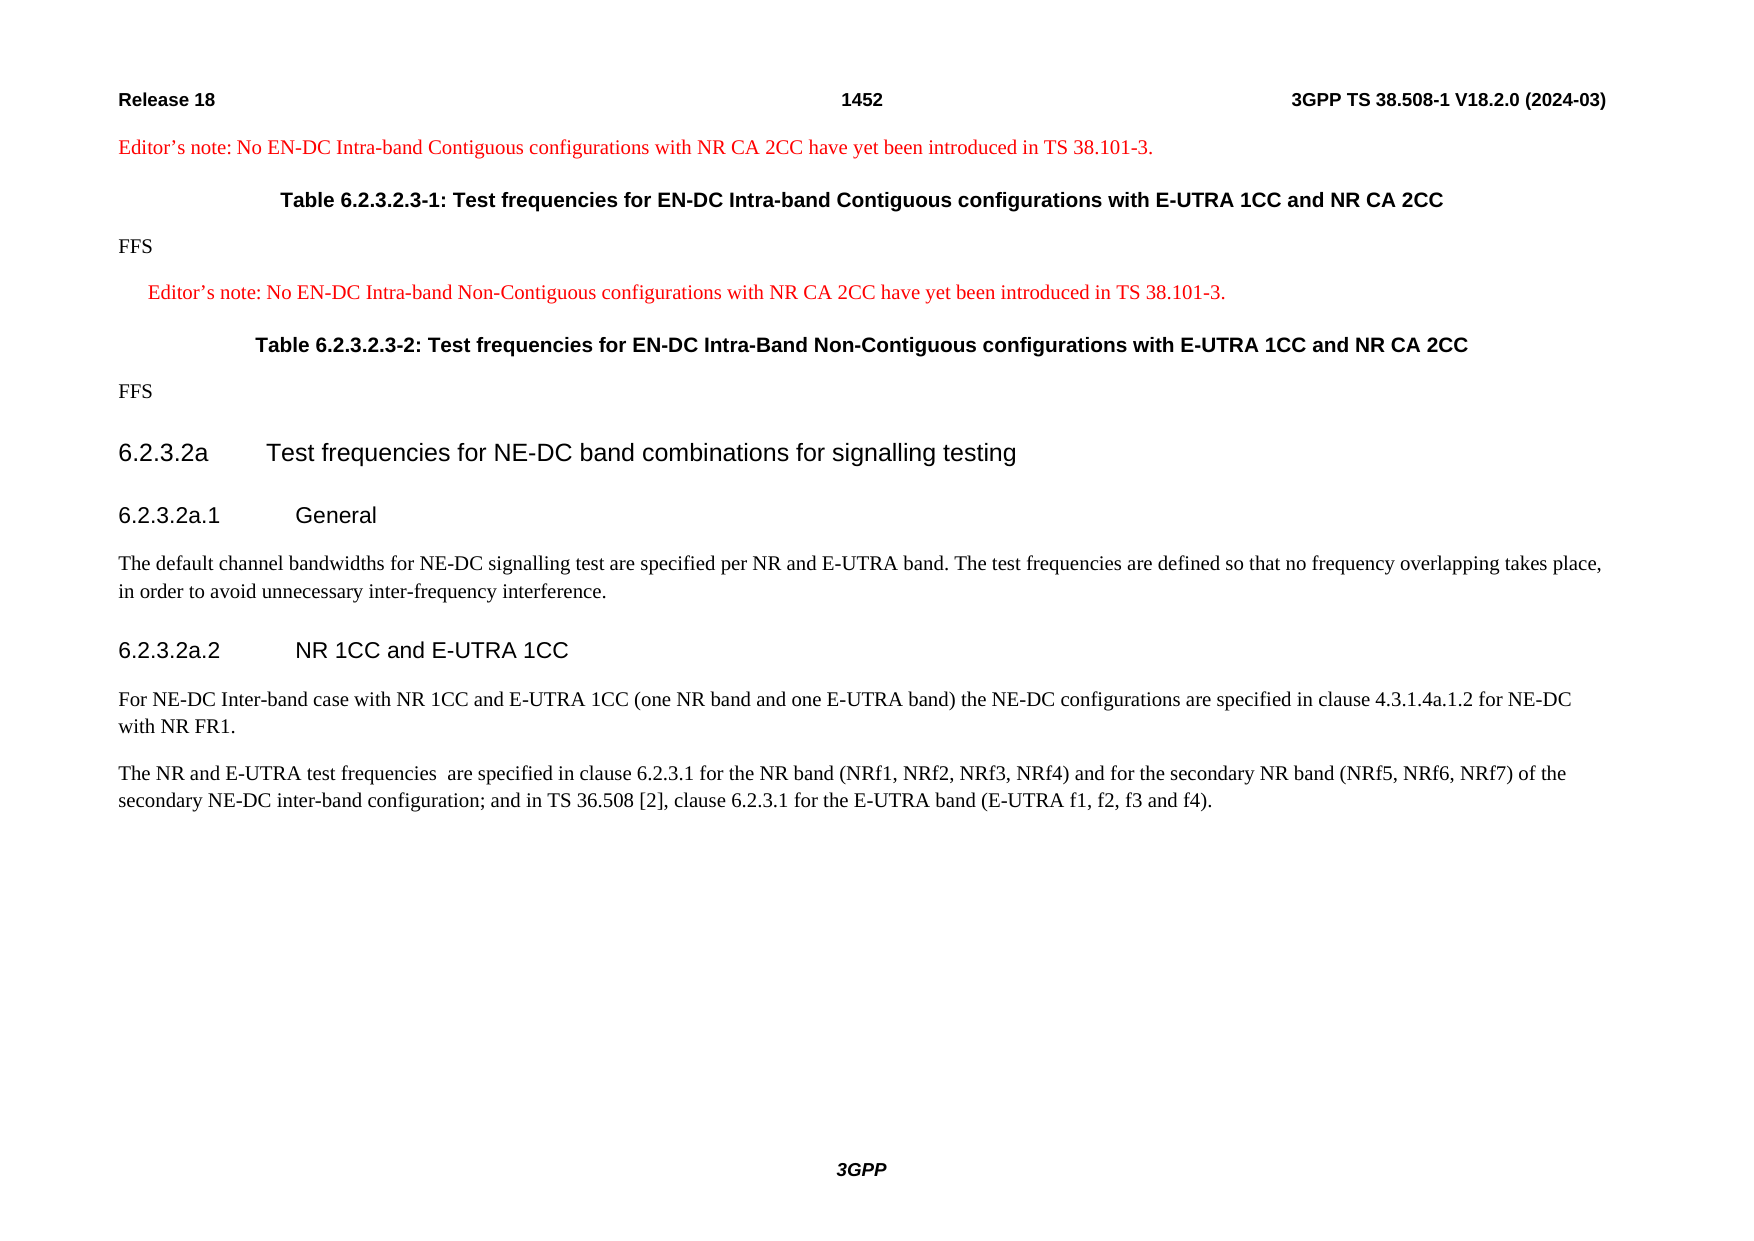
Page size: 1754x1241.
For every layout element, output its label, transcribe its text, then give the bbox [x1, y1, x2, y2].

subtitle 6.2.3.2a.1 General [118, 502, 1606, 528]
subtitle 6.2.3.2a.2 NR 1CC and E-UTRA 1CC [118, 637, 1606, 664]
text The default channel bandwidths for NE-DC signalling test are specified per NR and E-UTRA band. The test frequencies are defined so that no frequency overlapping takes place, in order to avoid unnecessary inter-frequency interference. [118, 551, 1606, 603]
text Table 6.2.3.2.3-2: Test frequencies for EN-DC Intra-Band Non-Contiguous configurations with E-UTRA 1CC and NR CA 2CC [118, 333, 1606, 357]
subtitle 6.2.3.2a Test frequencies for NE-DC band combinations for signalling testing [118, 438, 1606, 467]
text Editor’s note: No EN-DC Intra-band Contiguous configurations with NR CA 2CC have yet been introduced in TS 38.101-3. [118, 135, 1606, 159]
text Editor’s note: No EN-DC Intra-band Non-Contiguous configurations with NR CA 2CC have yet been introduced in TS 38.101-3. [148, 280, 1606, 304]
text FFS [118, 379, 1606, 403]
text Table 6.2.3.2.3-1: Test frequencies for EN-DC Intra-band Contiguous configurations with E-UTRA 1CC and NR CA 2CC [118, 187, 1606, 211]
text For NE-DC Inter-band case with NR 1CC and E-UTRA 1CC (one NR band and one E-UTRA band) the NE-DC configurations are specified in clause 4.3.1.4a.1.2 for NE-DC with NR FR1. [118, 686, 1606, 738]
text FFS [118, 234, 1606, 258]
text The NR and E-UTRA test frequencies are specified in clause 6.2.3.1 for the NR band (NRf1, NRf2, NRf3, NRf4) and for the secondary NR band (NRf5, NRf6, NRf7) of the secondary NE-DC inter-band configuration; and in TS 36.508 [2], clause 6.2.3.1 for the E-UTRA band (E-UTRA f1, f2, f3 and f4). [118, 760, 1606, 812]
